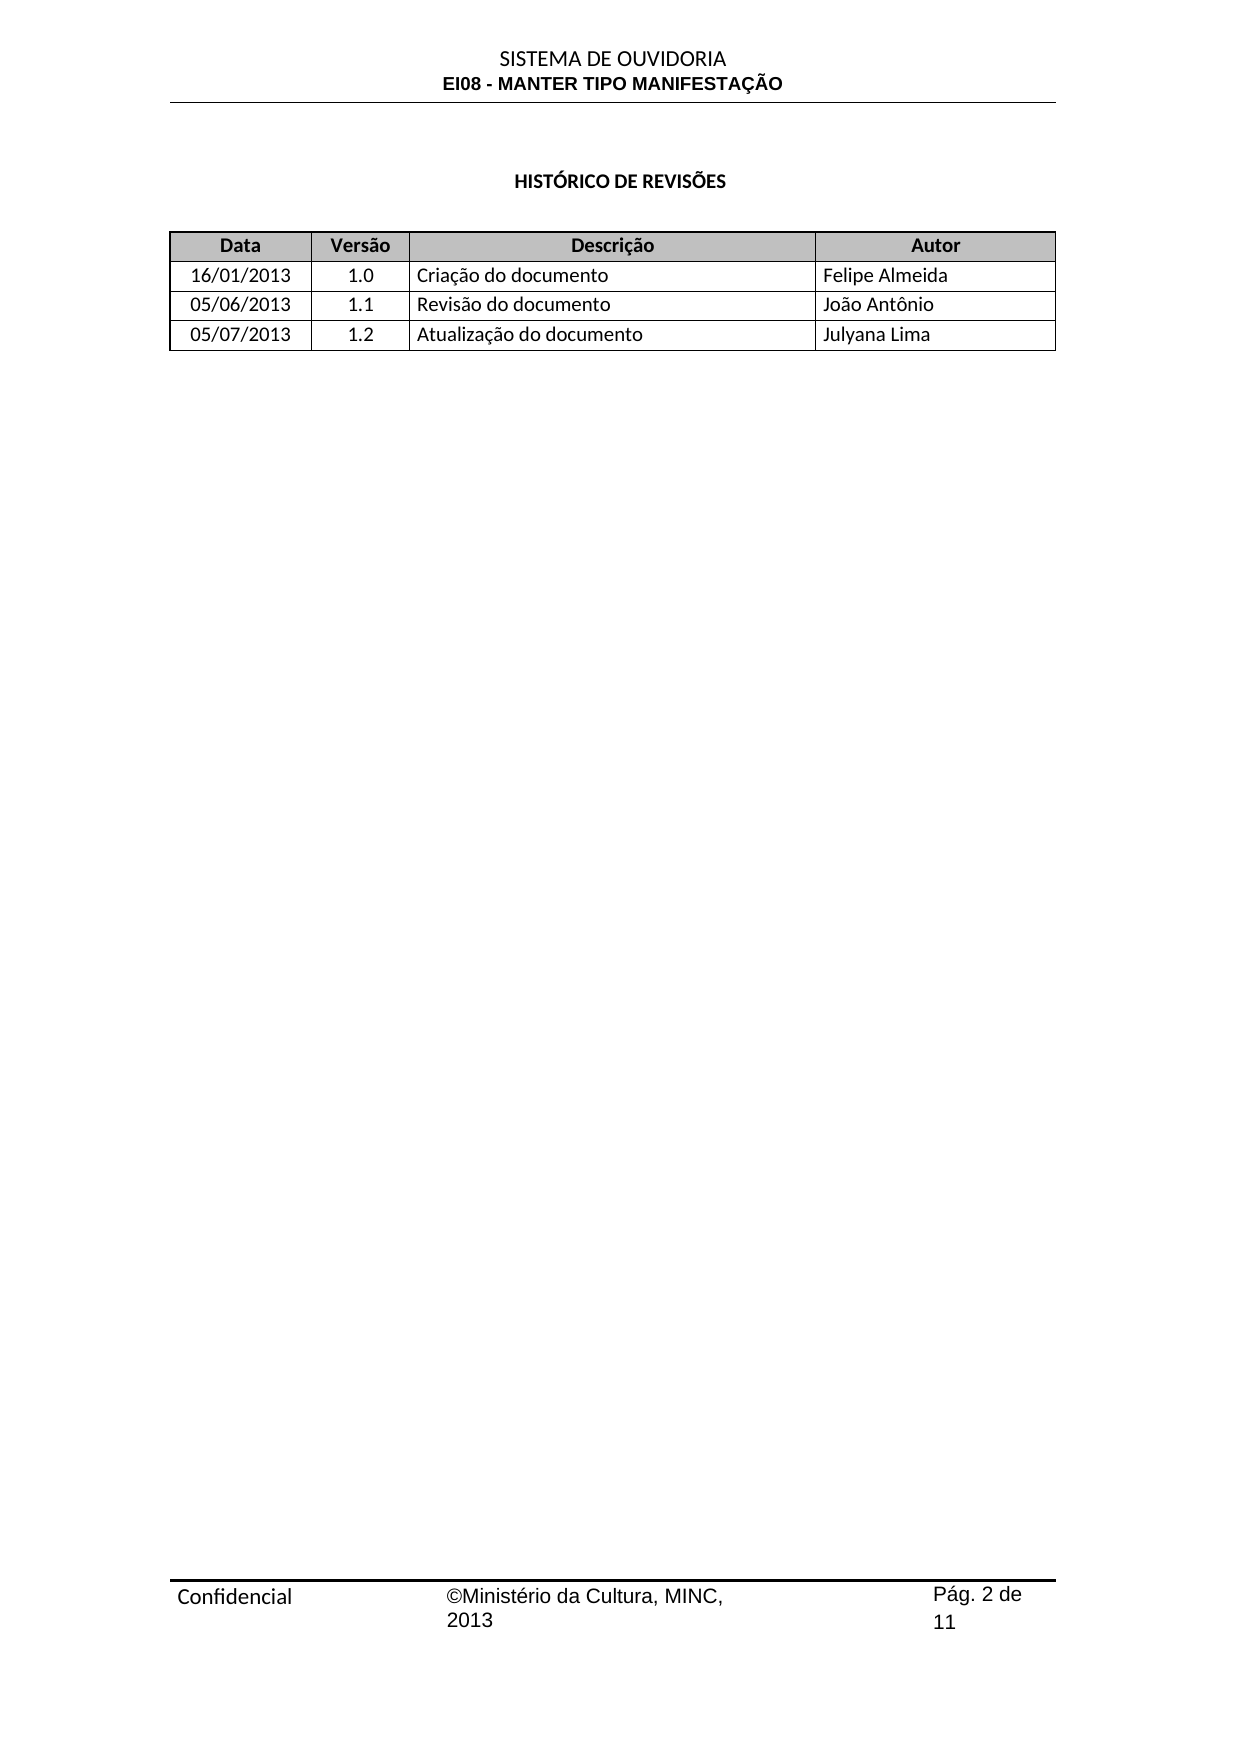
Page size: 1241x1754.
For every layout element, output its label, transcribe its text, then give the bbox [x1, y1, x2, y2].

table_cell Revisão do documento [410, 292, 815, 320]
table_cell 05/06/2013 [171, 292, 311, 320]
table_cell Julyana Lima [816, 321, 1055, 350]
table_header Data [171, 233, 311, 261]
table_cell 16/01/2013 [171, 262, 311, 291]
table_cell 05/07/2013 [171, 321, 311, 350]
table_cell 1.1 [312, 292, 409, 320]
table_header Descrição [410, 233, 815, 261]
table_cell 1.2 [312, 321, 409, 350]
table_header Versão [312, 233, 409, 261]
table_header Autor [816, 233, 1055, 261]
table_cell João Antônio [816, 292, 1055, 320]
table_cell Criação do documento [410, 262, 815, 291]
title Histórico de Revisões [177, 168, 1063, 194]
table_cell Felipe Almeida [816, 262, 1055, 291]
table_cell 1.0 [312, 262, 409, 291]
table_cell Atualização do documento [410, 321, 815, 350]
